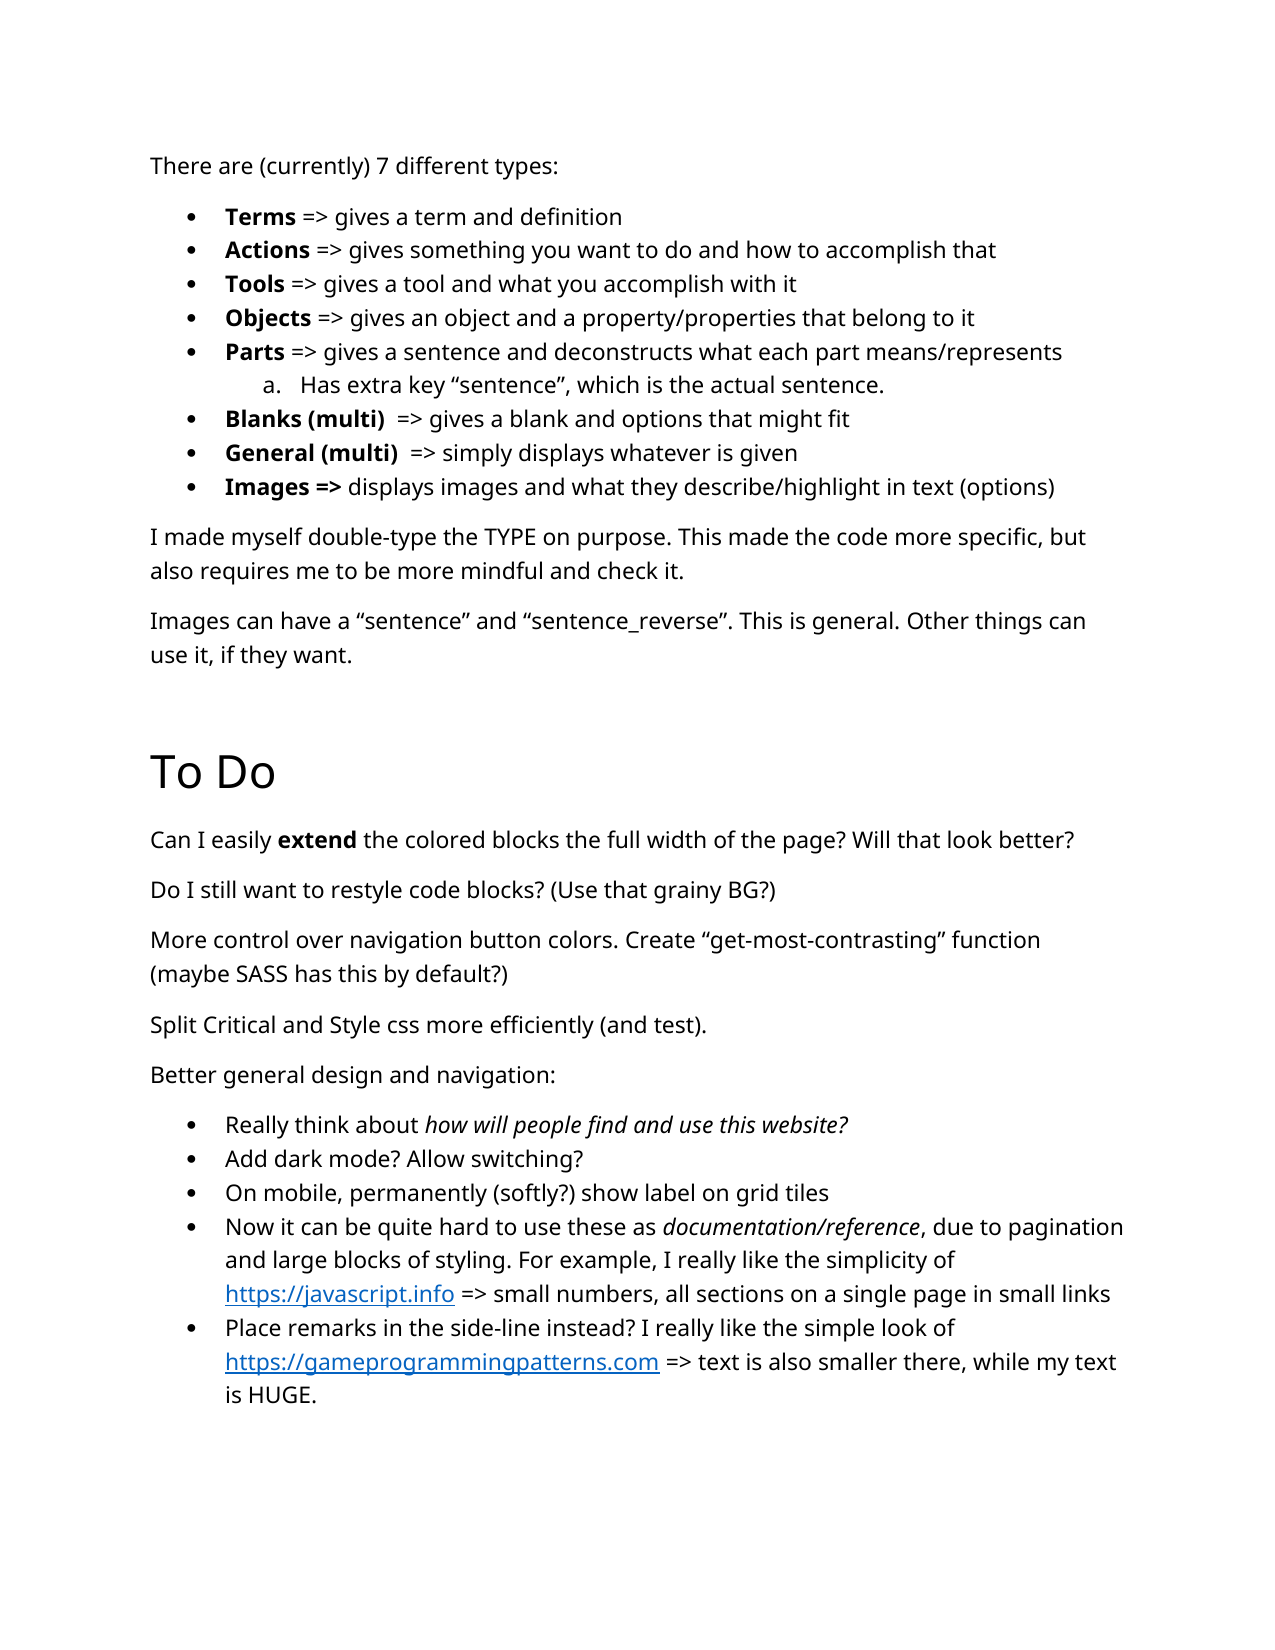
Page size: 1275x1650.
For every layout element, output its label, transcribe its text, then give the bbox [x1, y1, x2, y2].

subtitle To Do [150, 739, 1125, 802]
list Really think about how will people find and use this website? [187, 1109, 1125, 1141]
list Now it can be quite hard to use these as documentation/reference, due to pagination and large blocks of styling. For example, I really like the simplicity of https://javascript.info => small numbers, all sections on a single page in small links [187, 1211, 1125, 1309]
list Images => displays images and what they describe/highlight in text (options) [187, 470, 1125, 502]
list Objects => gives an object and a property/properties that belong to it [187, 302, 1125, 333]
text Do I still want to restyle code blocks? (Use that grainy BG?) [150, 874, 1125, 905]
list Add dark mode? Allow switching? [187, 1143, 1125, 1174]
list Blanks (multi) => gives a blank and options that might fit [187, 403, 1125, 434]
list Has extra key “sentence”, which is the actual sentence. [262, 369, 1125, 400]
text There are (currently) 7 different types: [150, 150, 1125, 181]
list Terms => gives a term and definition [187, 200, 1125, 232]
list Place remarks in the side-line instead? I really like the simple look of https://gameprogrammingpatterns.com => text is also smaller there, while my text is HUGE. [187, 1312, 1125, 1411]
list General (multi) => simply displays whatever is given [187, 437, 1125, 468]
list Actions => gives something you want to do and how to accomplish that [187, 234, 1125, 265]
list Tools => gives a tool and what you accomplish with it [187, 268, 1125, 299]
text More control over navigation button colors. Create “get-most-contrasting” function (maybe SASS has this by default?) [150, 924, 1125, 989]
text I made myself double-type the TYPE on purpose. This made the code more specific, but also requires me to be more mindful and check it. [150, 521, 1125, 586]
text Can I easily extend the colored blocks the full width of the page? Will that look better? [150, 823, 1125, 855]
list On mobile, permanently (softly?) show label on grid tiles [187, 1177, 1125, 1208]
text Better general design and navigation: [150, 1059, 1125, 1090]
text Split Critical and Style css more efficiently (and test). [150, 1008, 1125, 1040]
list Parts => gives a sentence and deconstructs what each part means/represents [187, 335, 1125, 367]
text Images can have a “sentence” and “sentence_reverse”. This is general. Other things can use it, if they want. [150, 605, 1125, 670]
